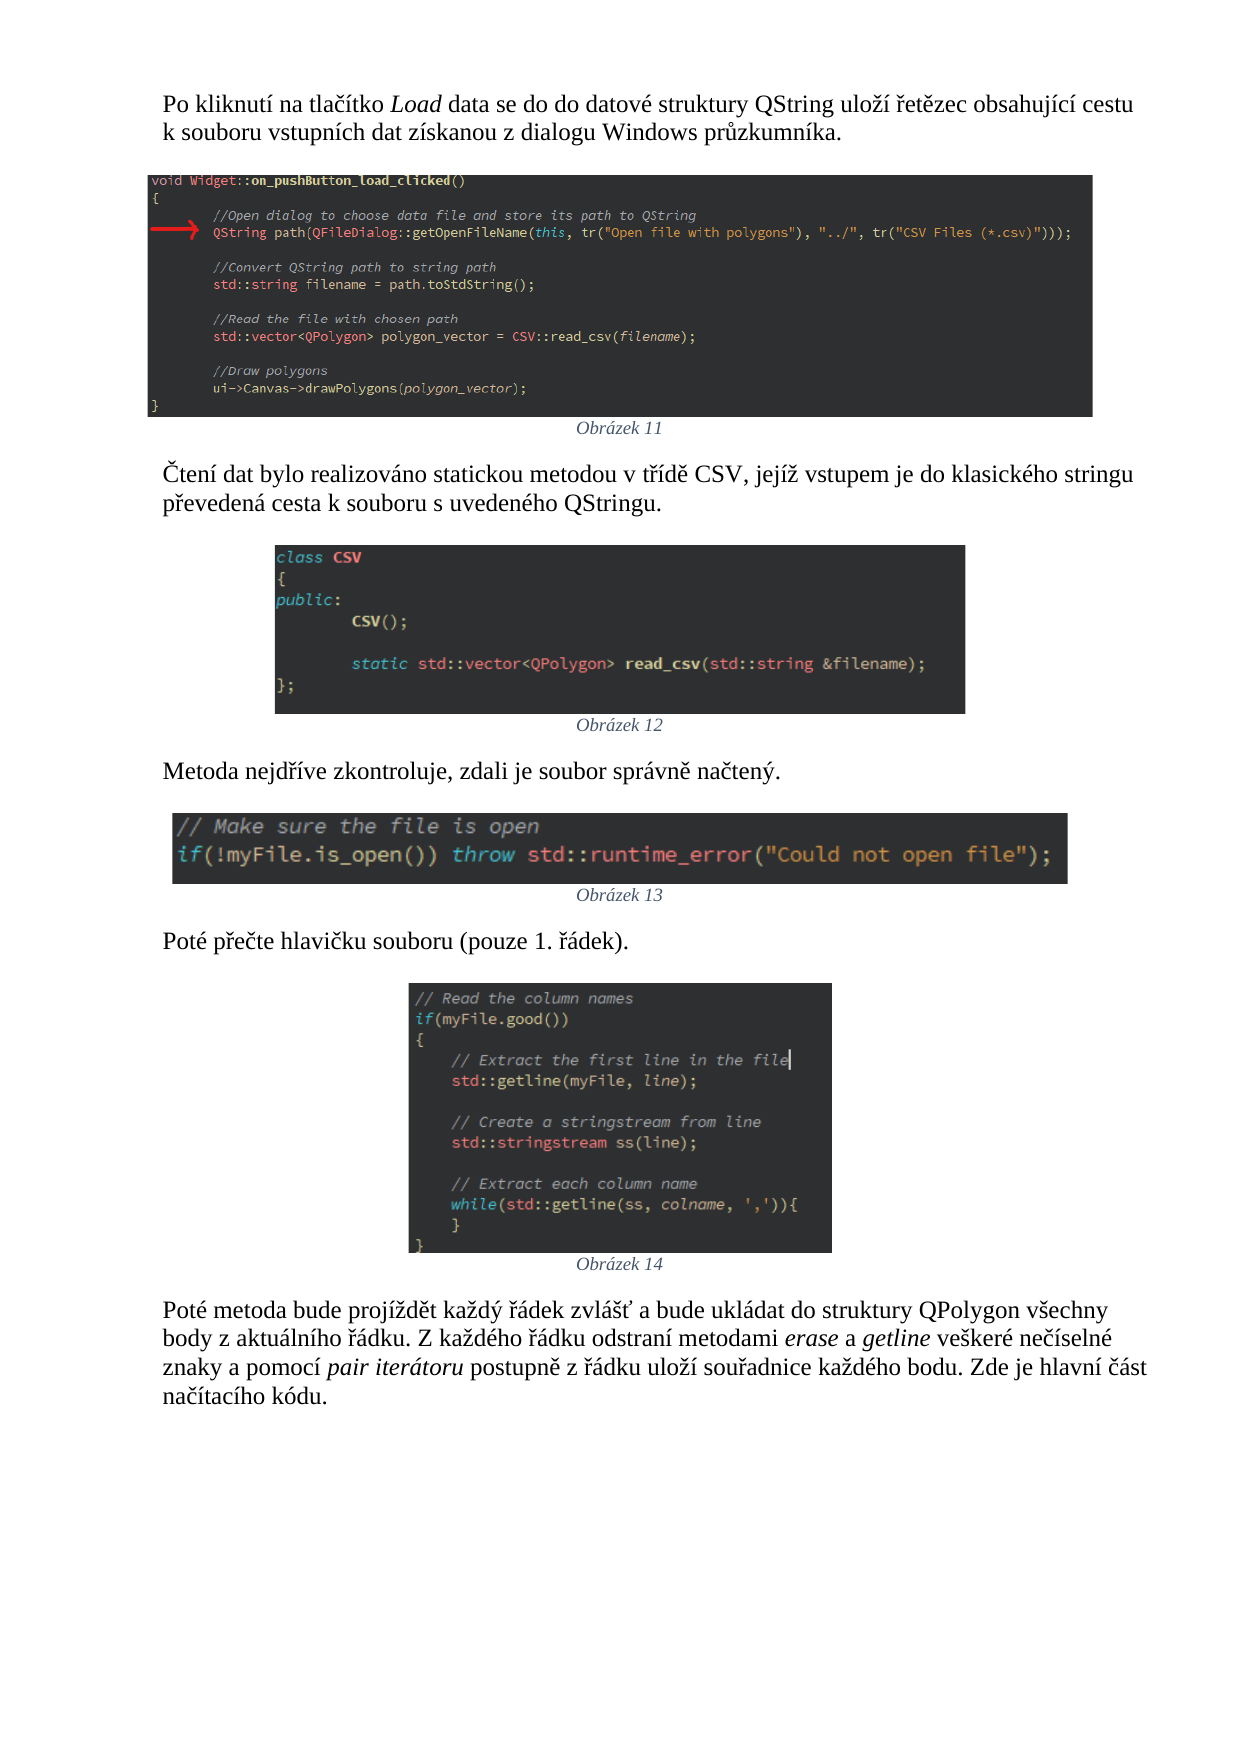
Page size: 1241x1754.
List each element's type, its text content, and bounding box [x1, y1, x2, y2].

text Metoda nejdříve zkontroluje, zdali je soubor správně načtený. [89, 756, 1152, 785]
text Po kliknutí na tlačítko Load data se do do datové struktury QString uloží řetězec obsahující cestu k souboru vstupních dat získanou z dialogu Windows průzkumníka. [162, 89, 1152, 146]
picture [408, 983, 832, 1253]
text Obrázek 11 [89, 417, 1152, 439]
picture [274, 545, 966, 714]
text Obrázek 14 [89, 1252, 1152, 1274]
text Obrázek 12 [89, 714, 1152, 735]
text Poté metoda bude projíždět každý řádek zvlášť a bude ukládat do struktury QPolygon všechny body z aktuálního řádku. Z každého řádku odstraní metodami erase a getline veškeré nečíselné znaky a pomocí pair iterátoru postupně z řádku uloží souřadnice každého bodu. Zde je hlavní část načítacího kódu. [162, 1295, 1152, 1410]
text Čtení dat bylo realizováno statickou metodou v třídě CSV, jejíž vstupem je do klasického stringu převedená cesta k souboru s uvedeného QStringu. [162, 459, 1152, 517]
text Obrázek 13 [89, 884, 1152, 905]
text Poté přečte hlavičku souboru (pouze 1. řádek). [89, 926, 1152, 955]
picture [147, 175, 1093, 417]
picture [172, 813, 1068, 884]
